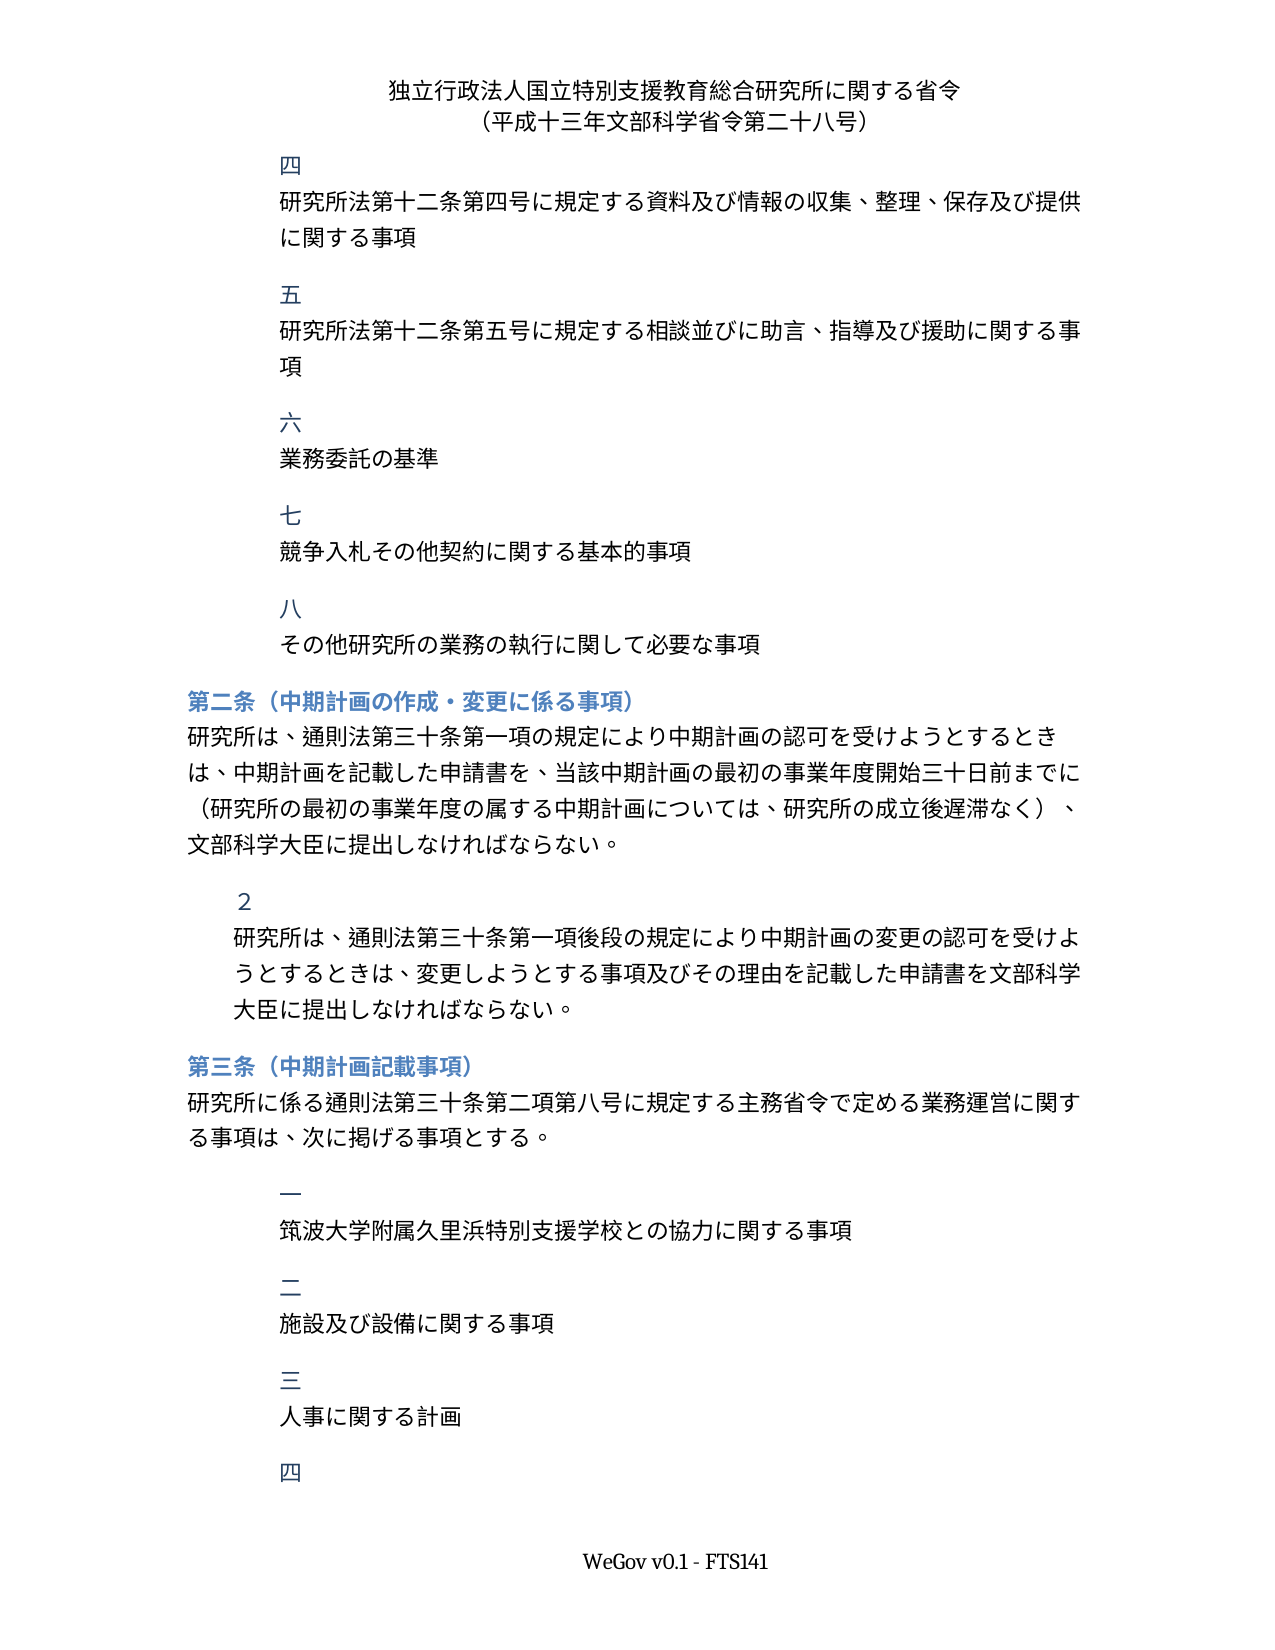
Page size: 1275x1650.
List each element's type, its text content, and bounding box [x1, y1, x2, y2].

text 人事に関する計画 [279, 1401, 1087, 1432]
subtitle 七 [279, 500, 1087, 531]
text 研究所法第十二条第五号に規定する相談並びに助言、指導及び援助に関する事項 [279, 314, 1087, 382]
text 施設及び設備に関する事項 [279, 1308, 1087, 1339]
text その他研究所の業務の執行に関して必要な事項 [279, 629, 1087, 660]
text 研究所は、通則法第三十条第一項の規定により中期計画の認可を受けようとするときは、中期計画を記載した申請書を、当該中期計画の最初の事業年度開始三十日前までに（研究所の最初の事業年度の属する中期計画については、研究所の成立後遅滞なく）、文部科学大臣に提出しなければならない。 [187, 721, 1087, 860]
text 研究所に係る通則法第三十条第二項第八号に規定する主務省令で定める業務運営に関する事項は、次に掲げる事項とする。 [187, 1086, 1087, 1154]
subtitle 第三条（中期計画記載事項） [187, 1051, 1087, 1082]
text 業務委託の基準 [279, 443, 1087, 474]
subtitle 三 [279, 1364, 1087, 1396]
text 筑波大学附属久里浜特別支援学校との協力に関する事項 [279, 1215, 1087, 1246]
text 研究所は、通則法第三十条第一項後段の規定により中期計画の変更の認可を受けようとするときは、変更しようとする事項及びその理由を記載した申請書を文部科学大臣に提出しなければならない。 [233, 922, 1087, 1025]
text 研究所法第十二条第四号に規定する資料及び情報の収集、整理、保存及び提供に関する事項 [279, 186, 1087, 253]
subtitle 第二条（中期計画の作成・変更に係る事項） [187, 685, 1087, 717]
subtitle ２ [233, 886, 1087, 917]
subtitle 四 [279, 150, 1087, 181]
subtitle 八 [279, 593, 1087, 624]
subtitle 二 [279, 1272, 1087, 1303]
subtitle 六 [279, 407, 1087, 438]
text 競争入札その他契約に関する基本的事項 [279, 536, 1087, 567]
subtitle 五 [279, 279, 1087, 310]
subtitle 一 [279, 1179, 1087, 1210]
subtitle 四 [279, 1457, 1087, 1488]
